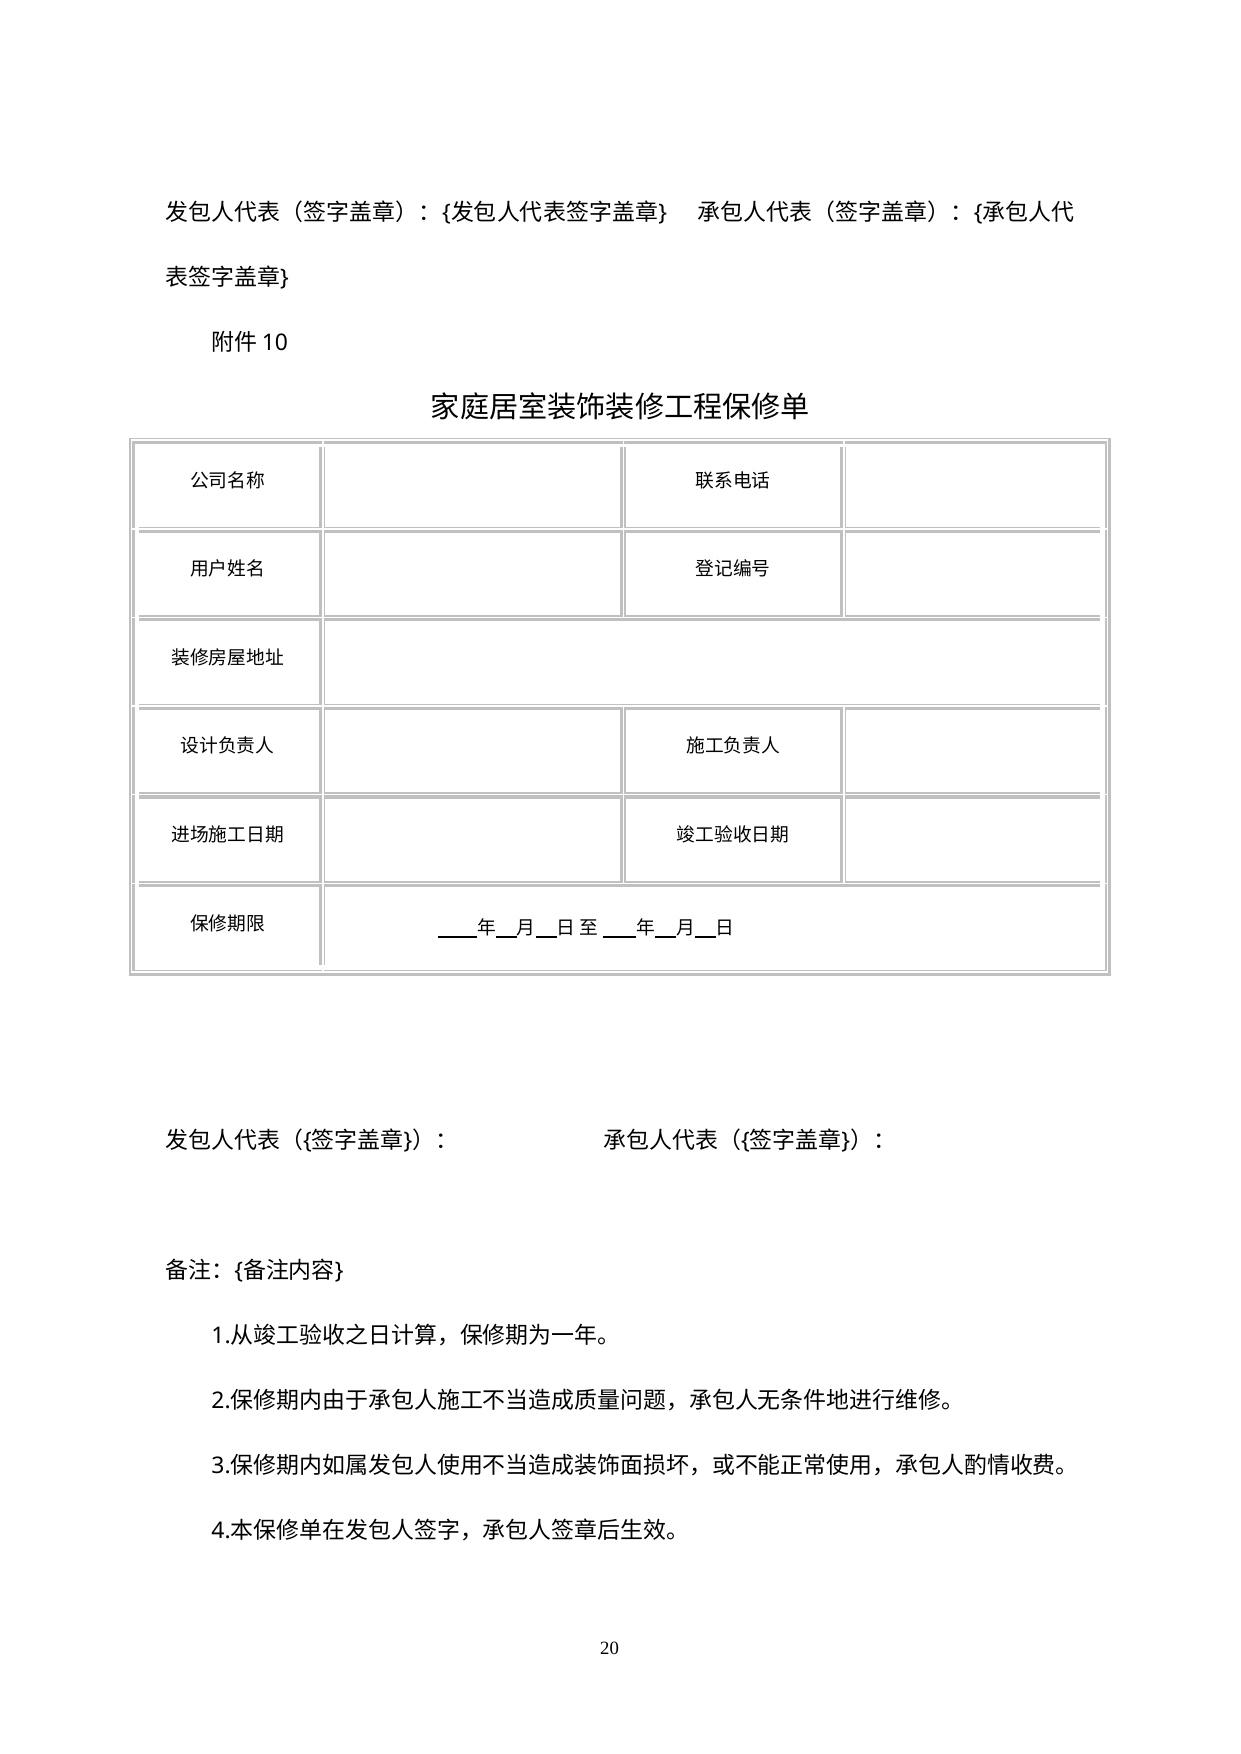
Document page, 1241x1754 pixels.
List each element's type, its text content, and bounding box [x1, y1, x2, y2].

table_cell 登记编号 [626, 533, 840, 615]
table_header [843, 439, 1108, 526]
table_cell [843, 792, 1108, 881]
table_cell 年 月 日 至 年 月 日 [322, 881, 1108, 969]
text 附件10 [165, 308, 1075, 373]
table_cell 施工负责人 [626, 710, 840, 792]
table_cell 设计负责人 [132, 704, 322, 792]
table_cell 竣工验收日期 [626, 799, 840, 881]
table_header [322, 439, 623, 526]
text 4.本保修单在发包人签字，承包人签章后生效。 [165, 1496, 1075, 1561]
table_header 公司名称 [135, 444, 322, 526]
text 3.保修期内如属发包人使用不当造成装饰面损坏，或不能正常使用，承包人酌情收费。 [165, 1431, 1075, 1496]
table_cell [843, 526, 1108, 615]
text 家庭居室装饰装修工程保修单 [165, 373, 1075, 438]
table_cell [325, 710, 620, 792]
text 2.保修期内由于承包人施工不当造成质量问题，承包人无条件地进行维修。 [165, 1366, 1075, 1431]
text 发包人代表（签字盖章）：{发包人代表签字盖章} 承包人代表（签字盖章）：{承包人代表签字盖章} [165, 178, 1075, 308]
text 备注：{备注内容} [165, 1236, 1075, 1301]
table_cell 用户姓名 [132, 526, 322, 615]
table_cell [843, 704, 1108, 792]
table_cell [322, 615, 1108, 704]
table_cell 保修期限 [132, 881, 322, 969]
text 1.从竣工验收之日计算，保修期为一年。 [165, 1301, 1075, 1366]
table_cell 进场施工日期 [132, 792, 322, 881]
table_cell 装修房屋地址 [132, 615, 322, 704]
text 发包人代表（{签字盖章}）： 承包人代表（{签字盖章}）： [165, 1106, 1075, 1171]
table_cell [325, 799, 620, 881]
table_header 联系电话 [623, 439, 843, 526]
table_cell [325, 533, 620, 615]
